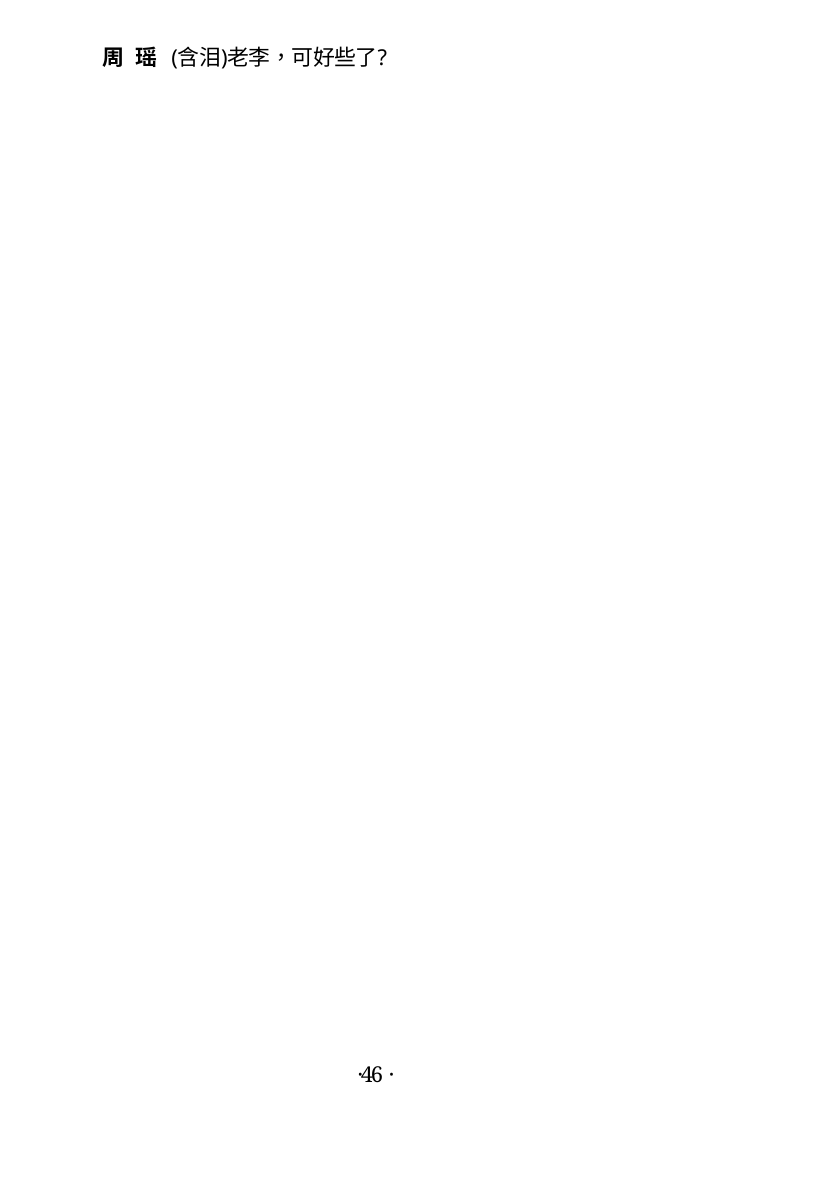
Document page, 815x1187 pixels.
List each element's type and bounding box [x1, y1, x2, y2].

text [102, 42, 460, 71]
